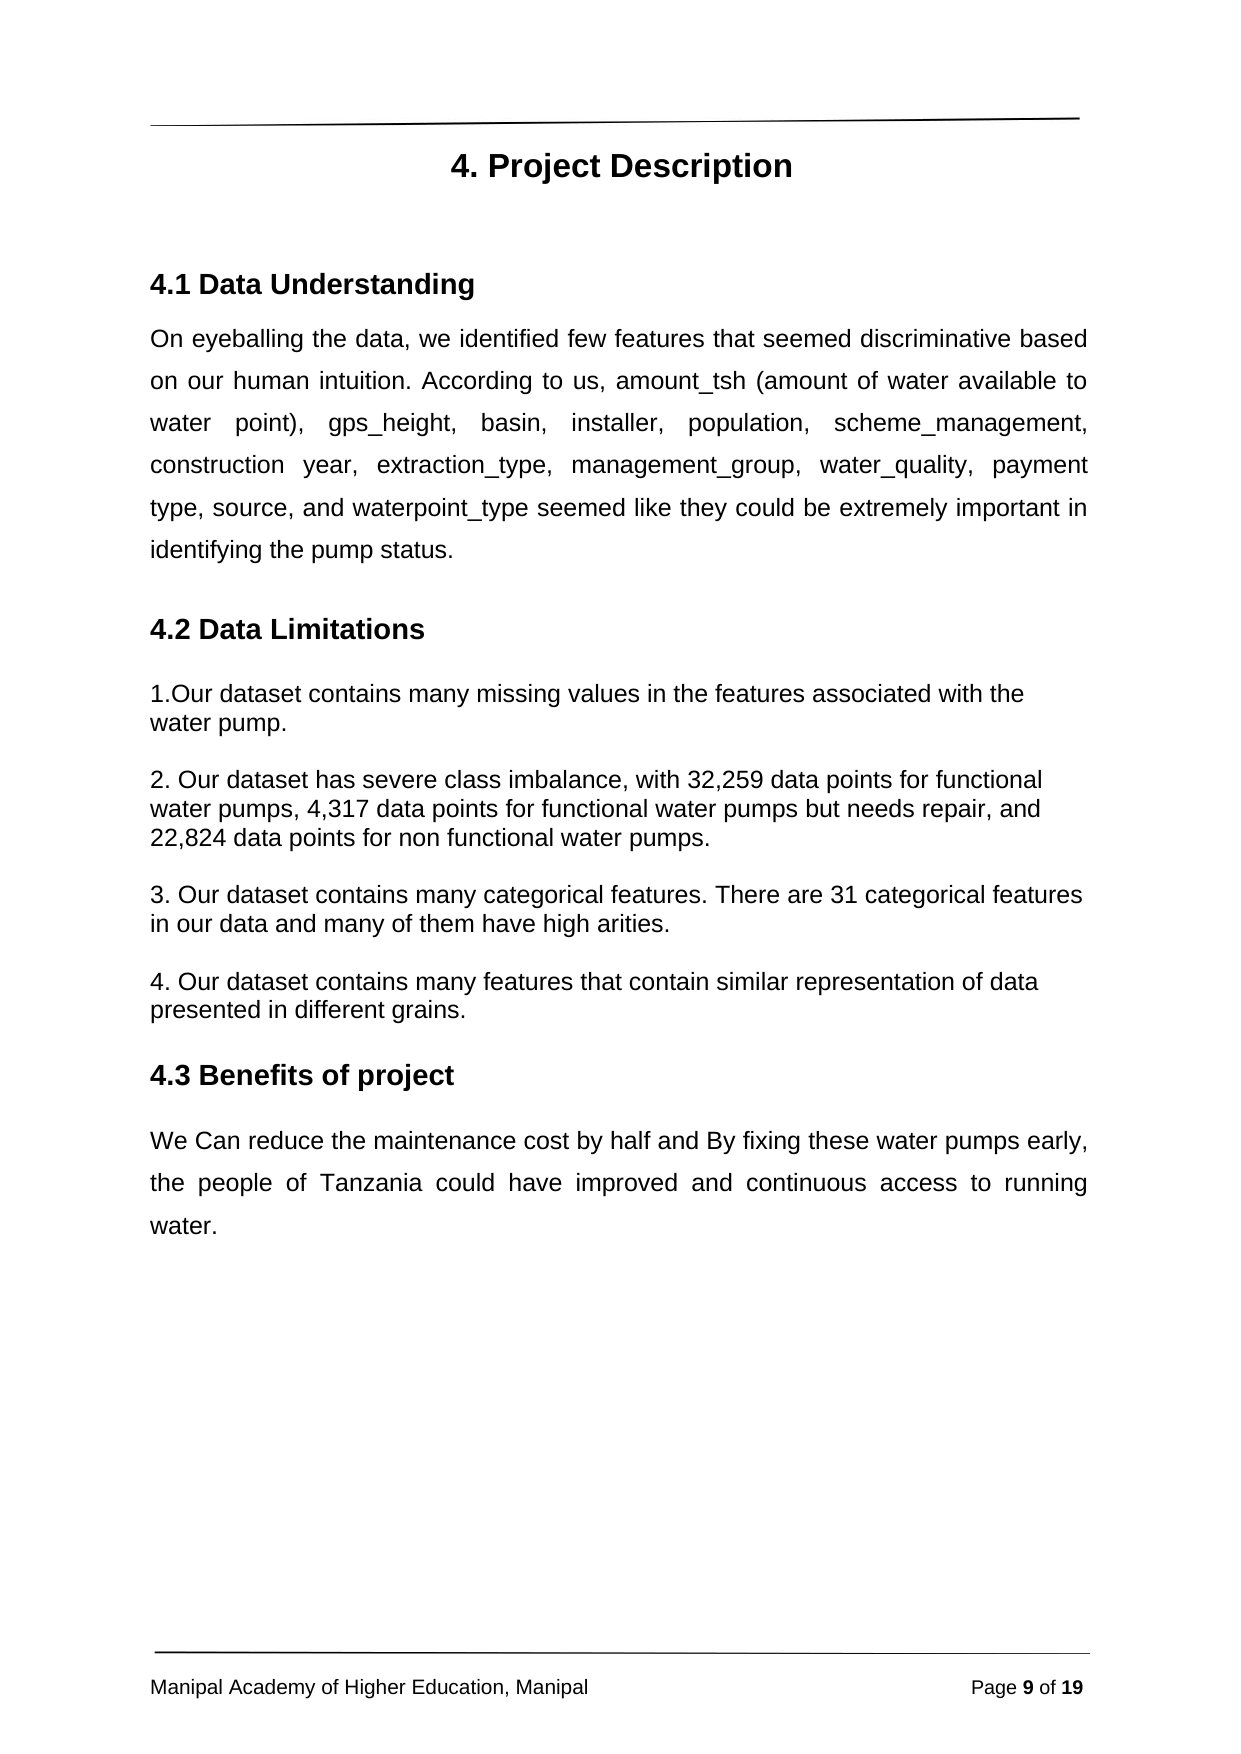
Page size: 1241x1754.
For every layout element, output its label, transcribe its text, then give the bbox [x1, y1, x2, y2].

picture [154, 1650, 1091, 1654]
text 4.1 Data Understanding [150, 267, 1092, 301]
text 4. Project Description [150, 146, 1094, 184]
text On eyeballing the data, we identified few features that seemed discriminative based on our human intuition. According to us, amount_tsh (amount of water available to water point), gps_height, basin, installer, population, scheme_management, construction year, extraction_type, management_group, water_quality, payment type, source, and waterpoint_type seemed like they could be extremely important in identifying the pump status. [150, 324, 1089, 563]
text 2. Our dataset has severe class imbalance, with 32,259 data points for functional water pumps, 4,317 data points for functional water pumps but needs repair, and 22,824 data points for non functional water pumps. [150, 765, 1092, 852]
picture [150, 117, 1080, 126]
text 4.3 Benefits of project [150, 1058, 1092, 1091]
text 1.Our dataset contains many missing values in the features associated with the water pump. [150, 679, 1092, 737]
text 4.2 Data Limitations [150, 612, 1092, 646]
text 4. Our dataset contains many features that contain similar representation of data presented in different grains. [150, 967, 1092, 1024]
text Manipal Academy of Higher Education, Manipal Page 9 of 19 [150, 1675, 1092, 1699]
text We Can reduce the maintenance cost by half and By fixing these water pumps early, the people of Tanzania could have improved and continuous access to running water. [150, 1126, 1089, 1239]
text 3. Our dataset contains many categorical features. There are 31 categorical features in our data and many of them have high arities. [150, 880, 1092, 938]
